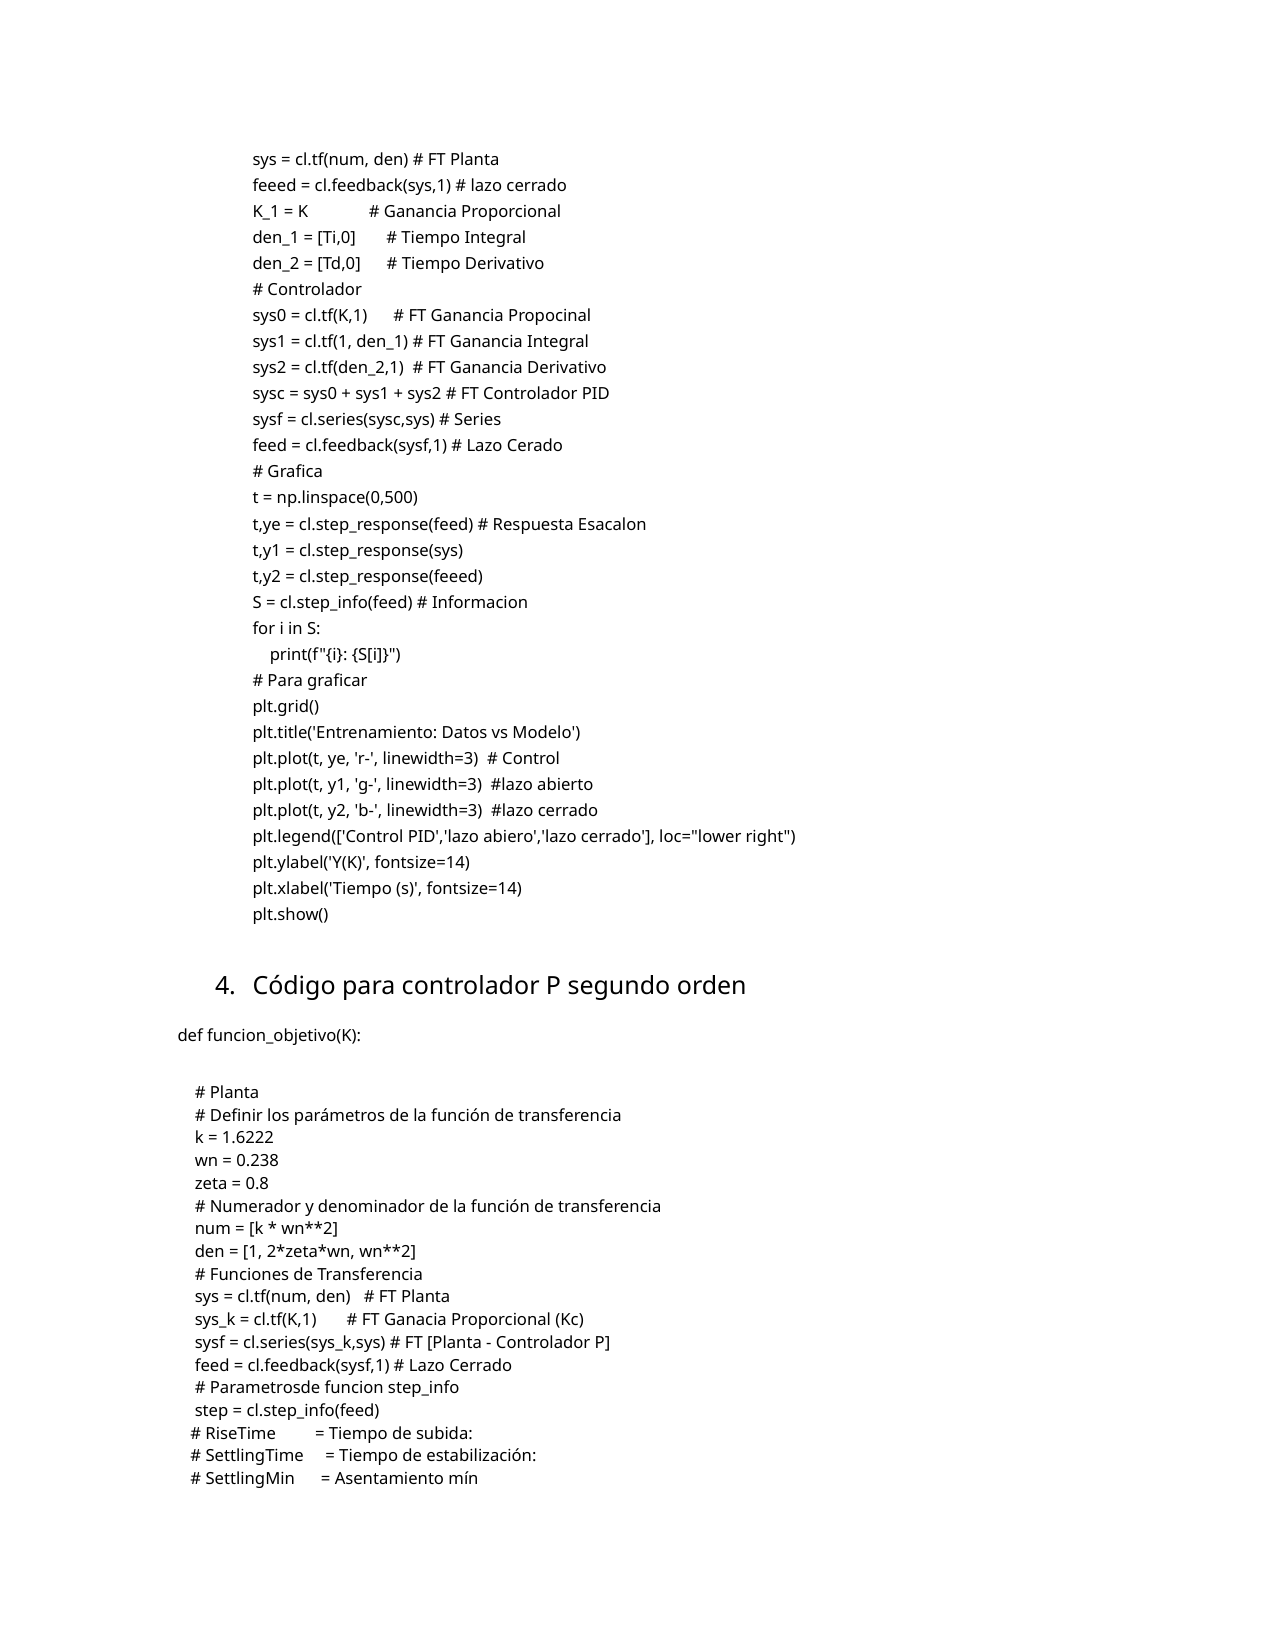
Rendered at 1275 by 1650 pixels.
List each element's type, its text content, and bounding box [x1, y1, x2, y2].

text # SettlingMin = Asentamiento mín [177, 1467, 1098, 1489]
list Código para controlador P segundo orden [215, 968, 1098, 1002]
list sys = cl.tf(num, den) # FT Planta [252, 148, 1098, 170]
list plt.xlabel('Tiempo (s)', fontsize=14) [252, 877, 1098, 899]
list sys2 = cl.tf(den_2,1) # FT Ganancia Derivativo [252, 356, 1098, 379]
list sys0 = cl.tf(K,1) # FT Ganancia Propocinal [252, 304, 1098, 327]
text sysf = cl.series(sys_k,sys) # FT [Planta - Controlador P] [177, 1330, 1098, 1353]
text sys = cl.tf(num, den) # FT Planta [177, 1285, 1098, 1308]
list sys1 = cl.tf(1, den_1) # FT Ganancia Integral [252, 330, 1098, 353]
list plt.title('Entrenamiento: Datos vs Modelo') [252, 721, 1098, 743]
text # Planta [177, 1081, 1098, 1103]
list plt.ylabel('Y(K)', fontsize=14) [252, 851, 1098, 873]
text def funcion_objetivo(K): [177, 1024, 1098, 1047]
text zeta = 0.8 [177, 1171, 1098, 1194]
list # Controlador [252, 278, 1098, 301]
list feed = cl.feedback(sysf,1) # Lazo Cerado [252, 434, 1098, 457]
text # Definir los parámetros de la función de transferencia [177, 1103, 1098, 1126]
text # RiseTime = Tiempo de subida: [177, 1421, 1098, 1444]
text sys_k = cl.tf(K,1) # FT Ganacia Proporcional (Kc) [177, 1308, 1098, 1330]
list den_1 = [Ti,0] # Tiempo Integral [252, 226, 1098, 248]
list # Para graficar [252, 668, 1098, 691]
text # Funciones de Transferencia [177, 1262, 1098, 1285]
list plt.plot(t, y1, 'g-', linewidth=3) #lazo abierto [252, 773, 1098, 795]
text # Parametrosde funcion step_info [177, 1376, 1098, 1398]
text # Numerador y denominador de la función de transferencia [177, 1194, 1098, 1217]
text wn = 0.238 [177, 1149, 1098, 1171]
list S = cl.step_info(feed) # Informacion [252, 590, 1098, 613]
list plt.grid() [252, 694, 1098, 717]
list sysf = cl.series(sysc,sys) # Series [252, 408, 1098, 431]
list den_2 = [Td,0] # Tiempo Derivativo [252, 252, 1098, 274]
text step = cl.step_info(feed) [177, 1398, 1098, 1421]
list plt.plot(t, ye, 'r-', linewidth=3) # Control [252, 747, 1098, 769]
list t,y2 = cl.step_response(feeed) [252, 564, 1098, 587]
list feeed = cl.feedback(sys,1) # lazo cerrado [252, 174, 1098, 196]
list t,ye = cl.step_response(feed) # Respuesta Esacalon [252, 512, 1098, 535]
list # Grafica [252, 460, 1098, 483]
list plt.show() [252, 903, 1098, 926]
list sysc = sys0 + sys1 + sys2 # FT Controlador PID [252, 382, 1098, 405]
list t = np.linspace(0,500) [252, 486, 1098, 509]
list K_1 = K # Ganancia Proporcional [252, 200, 1098, 222]
text k = 1.6222 [177, 1126, 1098, 1149]
text feed = cl.feedback(sysf,1) # Lazo Cerrado [177, 1353, 1098, 1376]
text num = [k * wn**2] [177, 1217, 1098, 1239]
list plt.legend(['Control PID','lazo abiero','lazo cerrado'], loc="lower right") [252, 825, 1098, 847]
list t,y1 = cl.step_response(sys) [252, 538, 1098, 561]
list print(f"{i}: {S[i]}") [252, 642, 1098, 665]
text # SettlingTime = Tiempo de estabilización: [177, 1444, 1098, 1467]
list plt.plot(t, y2, 'b-', linewidth=3) #lazo cerrado [252, 799, 1098, 821]
list for i in S: [252, 616, 1098, 639]
text den = [1, 2*zeta*wn, wn**2] [177, 1239, 1098, 1262]
